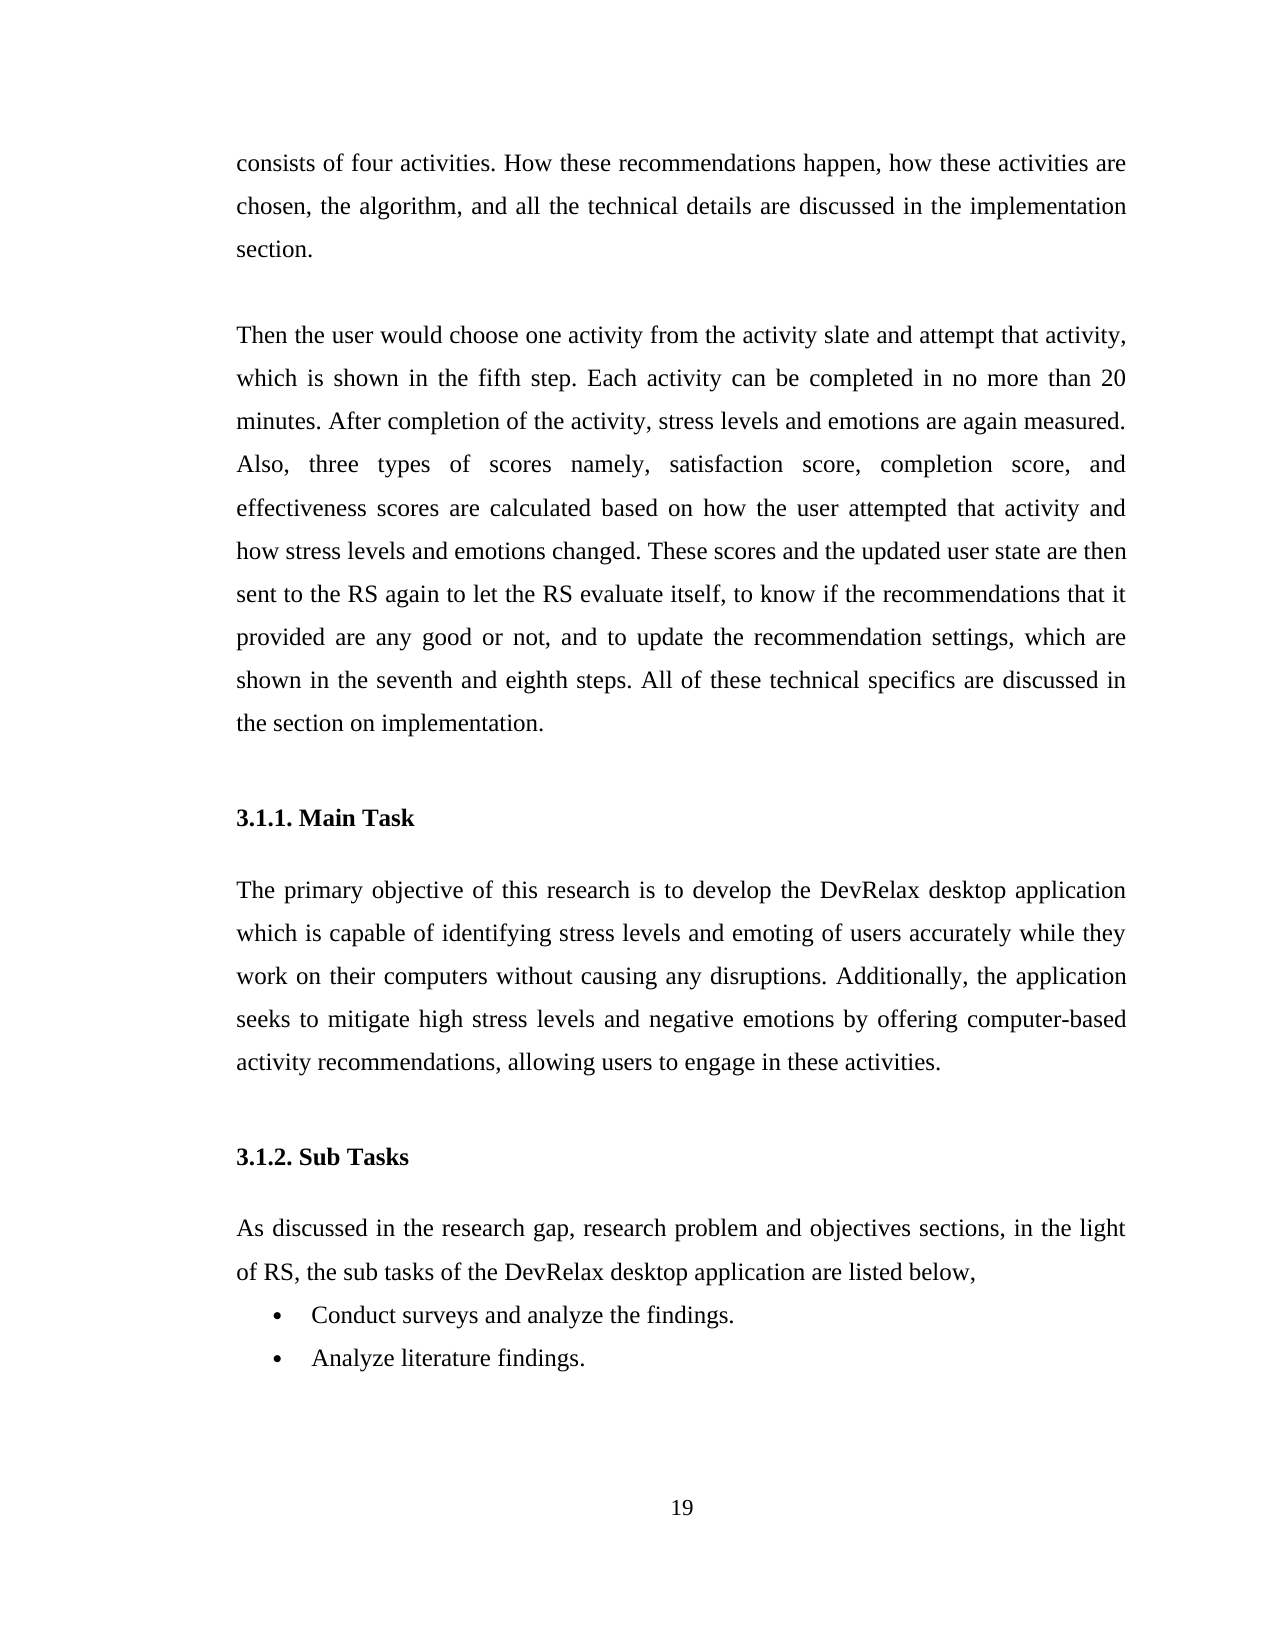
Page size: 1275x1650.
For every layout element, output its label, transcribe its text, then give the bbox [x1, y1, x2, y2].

subtitle 3.1.1. Main Task [236, 803, 1127, 832]
list Analyze literature findings. [274, 1343, 1127, 1372]
text Then the user would choose one activity from the activity slate and attempt that activity, which is shown in the fifth step. Each activity can be completed in no more than 20 minutes. After completion of the activity, stress levels and emotions are again measured. Also, three types of scores namely, satisfaction score, completion score, and effectiveness scores are calculated based on how the user attempted that activity and how stress levels and emotions changed. These scores and the updated user state are then sent to the RS again to let the RS evaluate itself, to know if the recommendations that it provided are any good or not, and to update the recommendation settings, which are shown in the seventh and eighth steps. All of these technical specifics are discussed in the section on implementation. [236, 320, 1127, 737]
list As discussed in the research gap, research problem and objectives sections, in the light of RS, the sub tasks of the DevRelax desktop application are listed below, [236, 1213, 1127, 1285]
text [236, 148, 1127, 263]
list Conduct surveys and analyze the findings. [274, 1300, 1127, 1328]
subtitle 3.1.2. Sub Tasks [236, 1142, 1127, 1170]
text The primary objective of this research is to develop the DevRelax desktop application which is capable of identifying stress levels and emoting of users accurately while they work on their computers without causing any disruptions. Additionally, the application seeks to mitigate high stress levels and negative emotions by offering computer-based activity recommendations, allowing users to engage in these activities. [236, 875, 1127, 1076]
